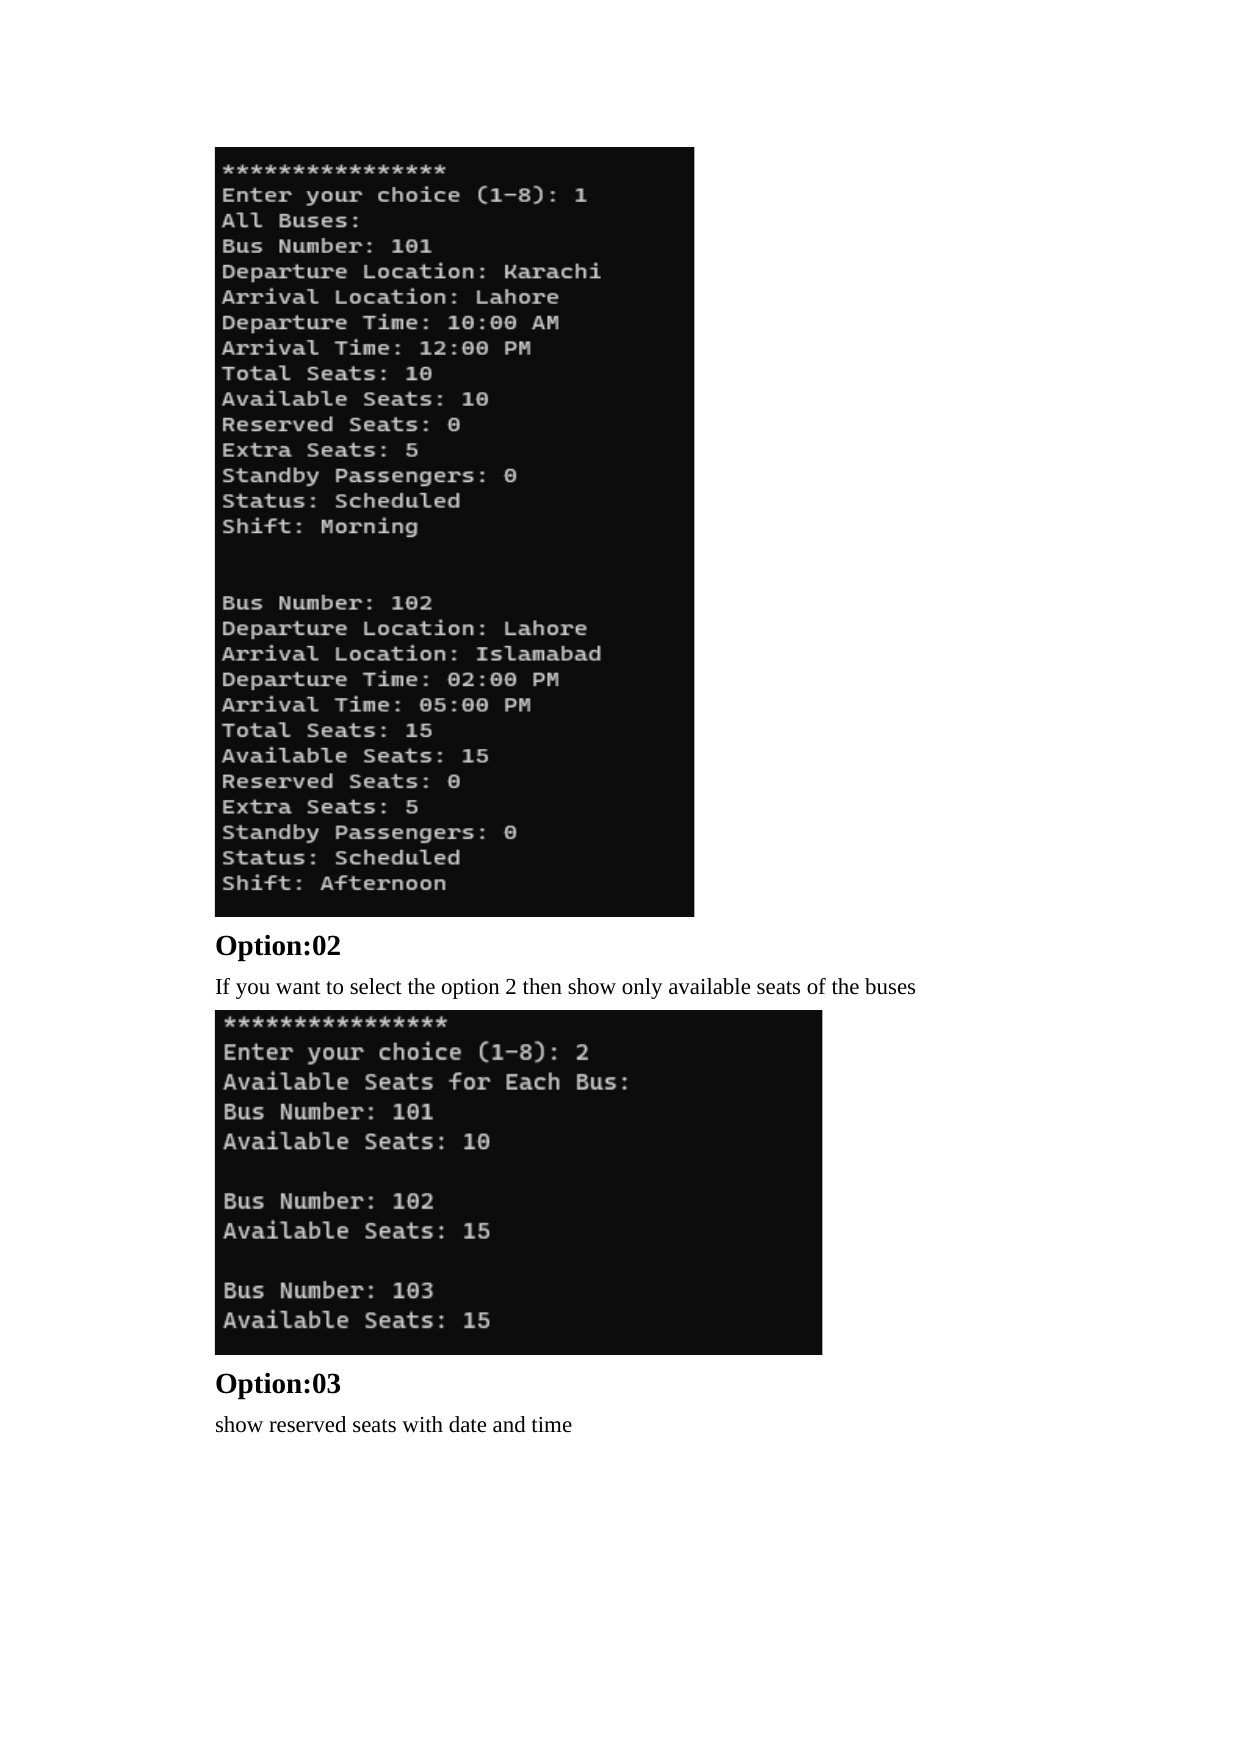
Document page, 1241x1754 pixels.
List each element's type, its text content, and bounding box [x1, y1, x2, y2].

text Option:03 [215, 1366, 1063, 1399]
picture [214, 1010, 823, 1355]
text If you want to select the option 2 then show only available seats of the buses [215, 973, 1063, 999]
picture [214, 147, 695, 917]
text Option:02 [215, 928, 1063, 961]
text show reserved seats with date and time [215, 1412, 1063, 1438]
